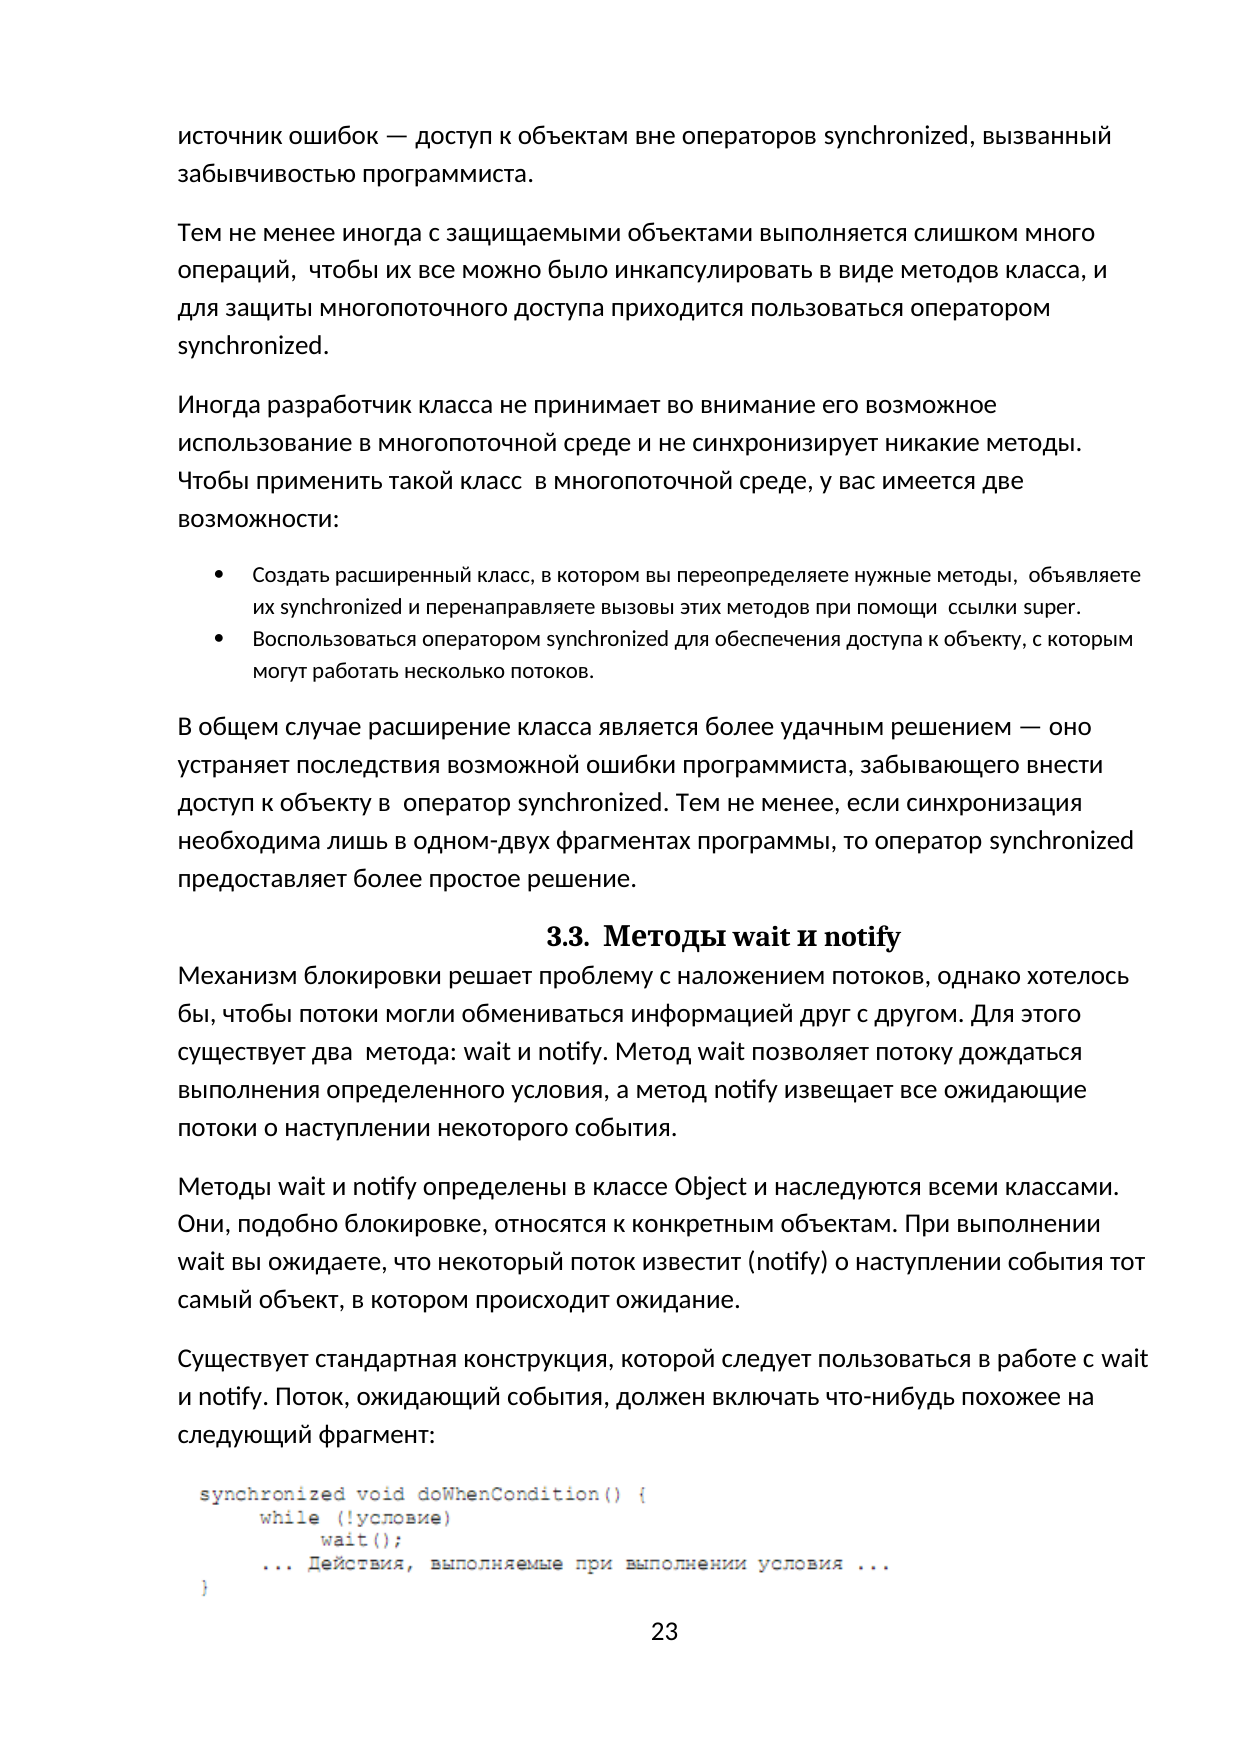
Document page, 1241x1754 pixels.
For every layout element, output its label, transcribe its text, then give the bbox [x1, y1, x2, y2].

text Иногда разработчик класса не принимает во внимание его возможное использование в многопоточной среде и не синхронизирует никакие методы. Чтобы применить такой класс в многопоточной среде, у вас имеется две возможности: [177, 387, 1152, 534]
text Методы wait и notify определены в классе Object и наследуются всеми классами. Они, подобно блокировке, относятся к конкретным объектам. При выполнении wait вы ожидаете, что некоторый поток известит (notify) о наступлении события тот самый объект, в котором происходит ожидание. [177, 1169, 1152, 1316]
text Тем не менее иногда с защищаемыми объектами выполняется слишком много операций, чтобы их все можно было инкапсулировать в виде методов класса, и для защиты многопоточного доступа приходится пользоваться оператором synchronized. [177, 215, 1152, 362]
text Механизм блокировки решает проблему с наложением потоков, однако хотелось бы, чтобы потоки могли обмениваться информацией друг с другом. Для этого существует два метода: wait и notify. Метод wait позволяет потоку дождаться выполнения определенного условия, а метод notify извещает все ожидающие потоки о наступлении некоторого события. [177, 958, 1152, 1143]
subtitle Методы wait и notify [296, 920, 1152, 953]
text Существует стандартная конструкция, которой следует пользоваться в работе с wait и notify. Поток, ожидающий события, должен включать что-нибудь похожее на следующий фрагмент: [177, 1341, 1152, 1450]
text В общем случае расширение класса является более удачным решением — оно устраняет последствия возможной ошибки программиста, забывающего внести доступ к объекту в оператор synchronized. Тем не менее, если синхронизация необходима лишь в одном-двух фрагментах программы, то оператор synchronized предоставляет более простое решение. [177, 709, 1152, 894]
picture [177, 1475, 969, 1612]
list Создать расширенный класс, в котором вы переопределяете нужные методы, объявляете их synchronized и перенаправляете вызовы этих методов при помощи ссылки super. [215, 560, 1152, 620]
list Воспользоваться оператором synchronized для обеспечения доступа к объекту, с которым могут работать несколько потоков. [215, 624, 1152, 684]
